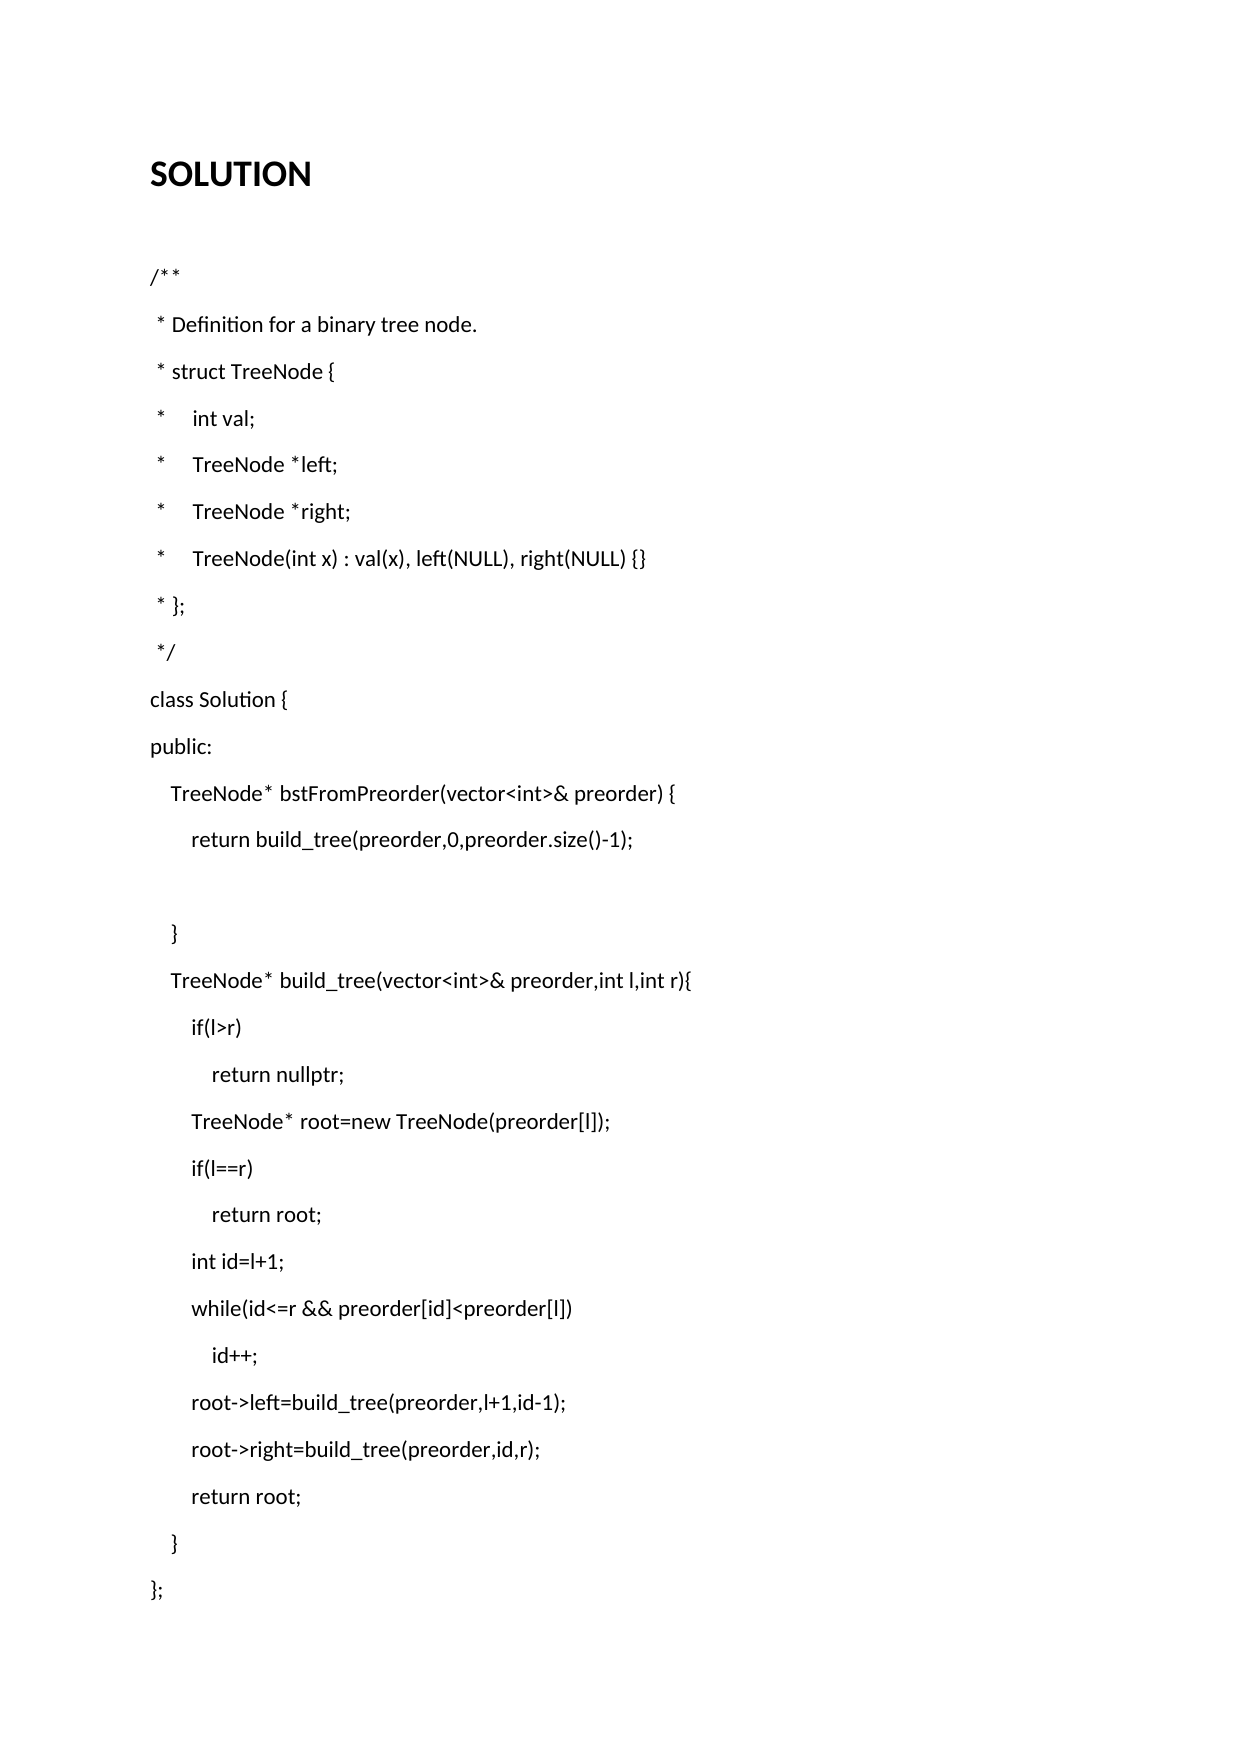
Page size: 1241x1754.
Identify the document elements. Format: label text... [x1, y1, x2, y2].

text /** [150, 263, 1090, 291]
text * int val; [150, 404, 1090, 432]
text * }; [150, 591, 1090, 619]
text TreeNode* build_tree(vector<int>& preorder,int l,int r){ [150, 966, 1090, 994]
text id++; [150, 1341, 1090, 1369]
text * Definition for a binary tree node. [150, 310, 1090, 338]
text if(l==r) [150, 1154, 1090, 1182]
text public: [150, 732, 1090, 760]
text return build_tree(preorder,0,preorder.size()-1); [150, 826, 1090, 853]
text root->left=build_tree(preorder,l+1,id-1); [150, 1388, 1090, 1416]
text * struct TreeNode { [150, 357, 1090, 385]
text } [150, 1529, 1090, 1557]
text TreeNode* root=new TreeNode(preorder[l]); [150, 1107, 1090, 1135]
text SOLUTION [150, 150, 1090, 196]
text */ [150, 638, 1090, 666]
text } [150, 919, 1090, 947]
text return root; [150, 1201, 1090, 1228]
text return root; [150, 1482, 1090, 1510]
text int id=l+1; [150, 1247, 1090, 1275]
text while(id<=r && preorder[id]<preorder[l]) [150, 1294, 1090, 1322]
text TreeNode* bstFromPreorder(vector<int>& preorder) { [150, 779, 1090, 807]
text }; [150, 1576, 1090, 1603]
text if(l>r) [150, 1013, 1090, 1041]
text return nullptr; [150, 1060, 1090, 1088]
text root->right=build_tree(preorder,id,r); [150, 1435, 1090, 1463]
text class Solution { [150, 685, 1090, 713]
text * TreeNode *right; [150, 497, 1090, 525]
text * TreeNode(int x) : val(x), left(NULL), right(NULL) {} [150, 544, 1090, 572]
text * TreeNode *left; [150, 451, 1090, 478]
